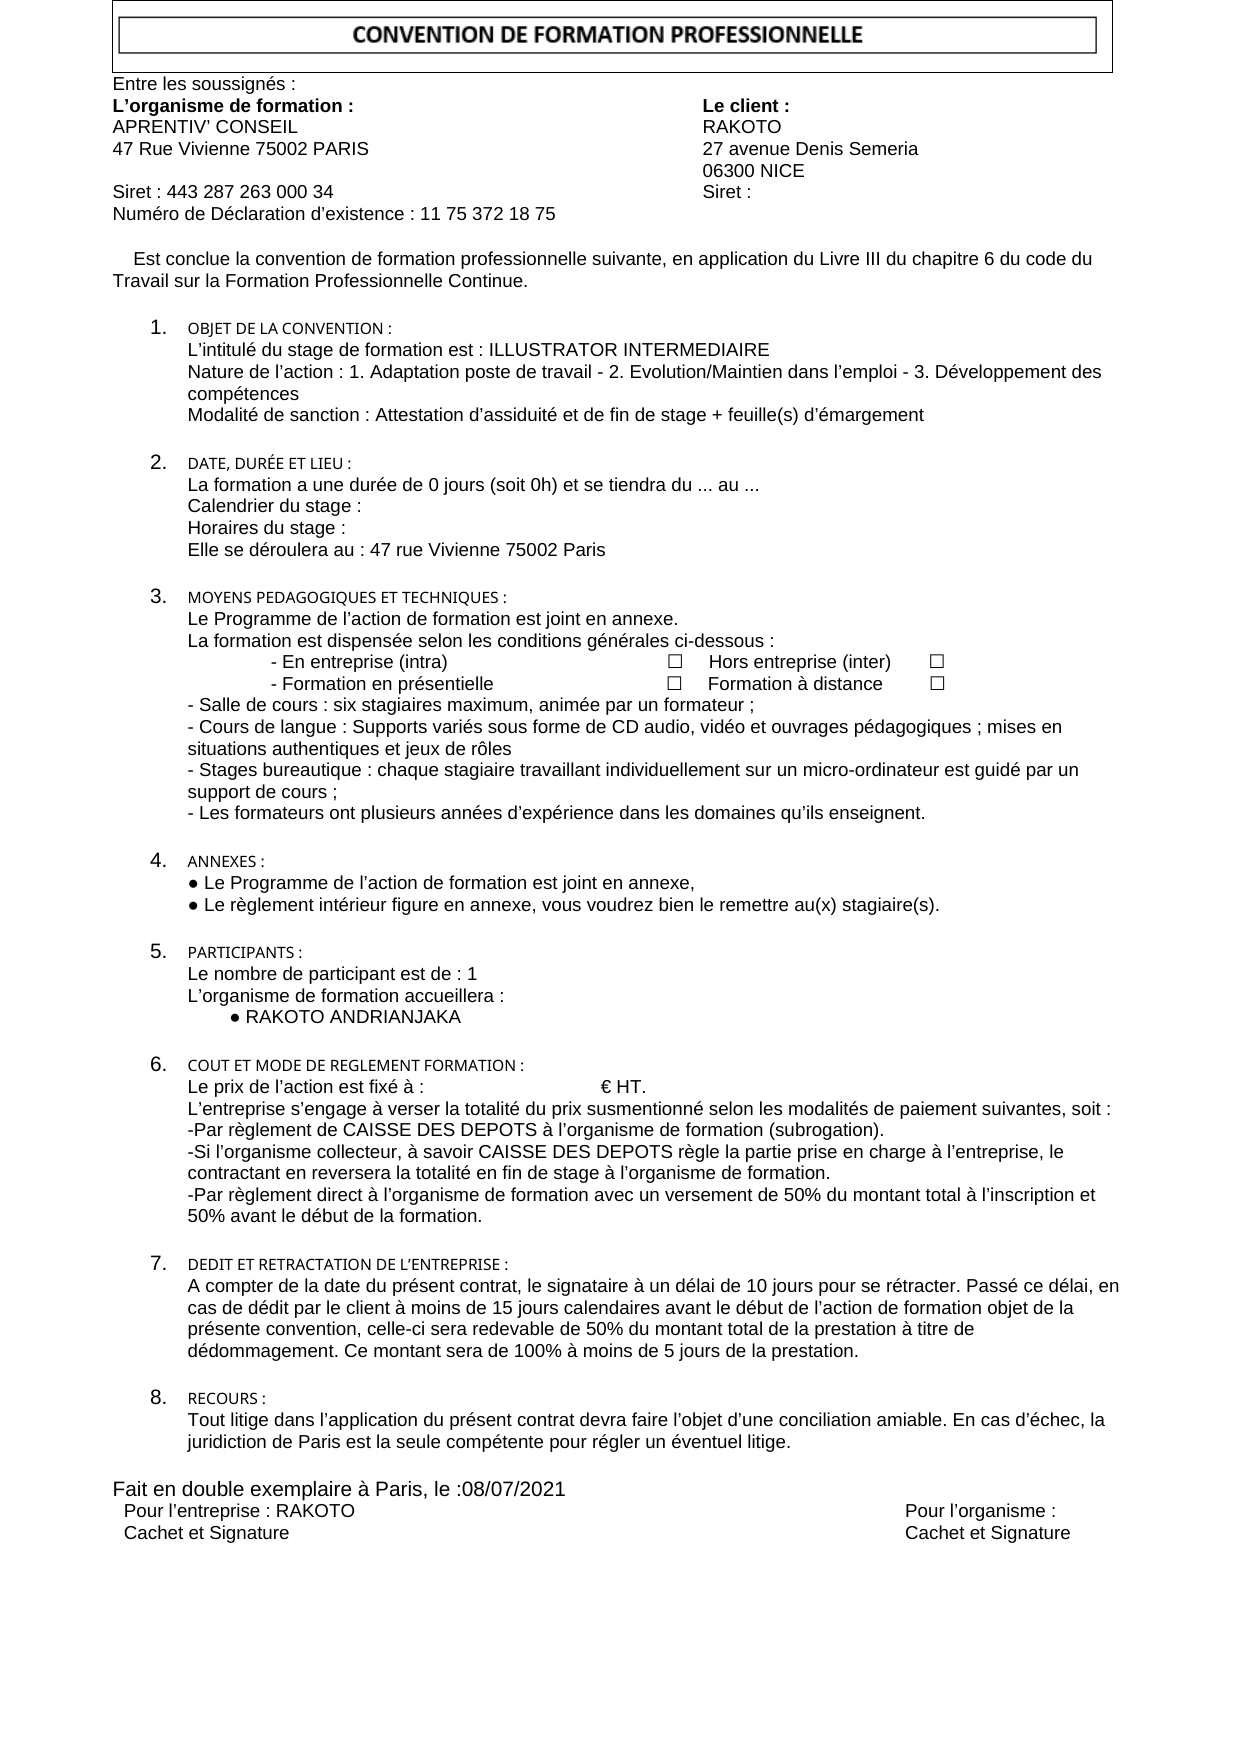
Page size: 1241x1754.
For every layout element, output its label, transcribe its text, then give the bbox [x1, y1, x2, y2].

list ANNEXES :● Le Programme de l’action de formation est joint en annexe,● Le règlement intérieur figure en annexe, vous voudrez bien le remettre au(x) stagiaire(s). [150, 848, 1128, 915]
table_cell Cachet et Signature [113, 1522, 894, 1543]
list DEDIT ET RETRACTATION DE L’ENTREPRISE :A compter de la date du présent contrat, le signataire à un délai de 10 jours pour se rétracter. Passé ce délai, en cas de dédit par le client à moins de 15 jours calendaires avant le début de l’action de formation objet de la présente convention, celle-ci sera redevable de 50% du montant total de la prestation à titre de dédommagement. Ce montant sera de 100% à moins de 5 jours de la prestation. [150, 1251, 1128, 1361]
list DATE, DURÉE ET LIEU :La formation a une durée de 0 jours (soit 0h) et se tiendra du ... au ...Calendrier du stage : Horaires du stage : Elle se déroulera au : 47 rue Vivienne 75002 Paris [150, 449, 1128, 560]
text Numéro de Déclaration d’existence : 11 75 372 18 75 [112, 202, 1128, 224]
text 06300 NICE [112, 159, 1128, 181]
list COUT ET MODE DE REGLEMENT FORMATION :Le prix de l’action est fixé à : € HT.L’entreprise s’engage à verser la totalité du prix susmentionné selon les modalités de paiement suivantes, soit :-Par règlement de CAISSE DES DEPOTS à l’organisme de formation (subrogation).-Si l’organisme collecteur, à savoir CAISSE DES DEPOTS règle la partie prise en charge à l’entreprise, le contractant en reversera la totalité en fin de stage à l’organisme de formation.-Par règlement direct à l’organisme de formation avec un versement de 50% du montant total à l’inscription et 50% avant le début de la formation. [150, 1052, 1128, 1227]
list MOYENS PEDAGOGIQUES ET TECHNIQUES :Le Programme de l’action de formation est joint en annexe.La formation est dispensée selon les conditions générales ci-dessous : - En entreprise (intra) ☐ Hors entreprise (inter) ☐ - Formation en présentielle ☐ Formation à distance ☐- Salle de cours : six stagiaires maximum, animée par un formateur ;- Cours de langue : Supports variés sous forme de CD audio, vidéo et ouvrages pédagogiques ; mises en situations authentiques et jeux de rôles- Stages bureautique : chaque stagiaire travaillant individuellement sur un micro-ordinateur est guidé par un support de cours ;- Les formateurs ont plusieurs années d’expérience dans les domaines qu’ils enseignent. [150, 584, 1128, 824]
text Fait en double exemplaire à Paris, le :08/07/2021 [112, 1476, 1128, 1500]
text 47 Rue Vivienne 75002 PARIS 27 avenue Denis Semeria [112, 138, 1128, 159]
table_header Pour l’organisme : [894, 1500, 1154, 1522]
table_cell Cachet et Signature [894, 1522, 1154, 1543]
table_header Pour l’entreprise : RAKOTO [113, 1500, 894, 1522]
picture [113, 1, 1112, 72]
list RECOURS :Tout litige dans l’application du présent contrat devra faire l’objet d’une conciliation amiable. En cas d’échec, la juridiction de Paris est la seule compétente pour régler un éventuel litige. [150, 1385, 1128, 1452]
text Entre les soussignés : [112, 24, 1128, 95]
list OBJET DE LA CONVENTION :L’intitulé du stage de formation est : ILLUSTRATOR INTERMEDIAIRENature de l’action : 1. Adaptation poste de travail - 2. Evolution/Maintien dans l’emploi - 3. Développement des compétencesModalité de sanction : Attestation d’assiduité et de fin de stage + feuille(s) d’émargement [150, 315, 1128, 426]
text APRENTIV’ CONSEIL RAKOTO [112, 116, 1128, 138]
text Siret : 443 287 263 000 34 Siret : [112, 181, 1128, 202]
list PARTICIPANTS :Le nombre de participant est de : 1L’organisme de formation accueillera : ● RAKOTO ANDRIANJAKA [150, 939, 1128, 1028]
text L’organisme de formation : Le client : [112, 95, 1128, 116]
text Est conclue la convention de formation professionnelle suivante, en application du Livre III du chapitre 6 du code du Travail sur la Formation Professionnelle Continue. [112, 248, 1128, 291]
